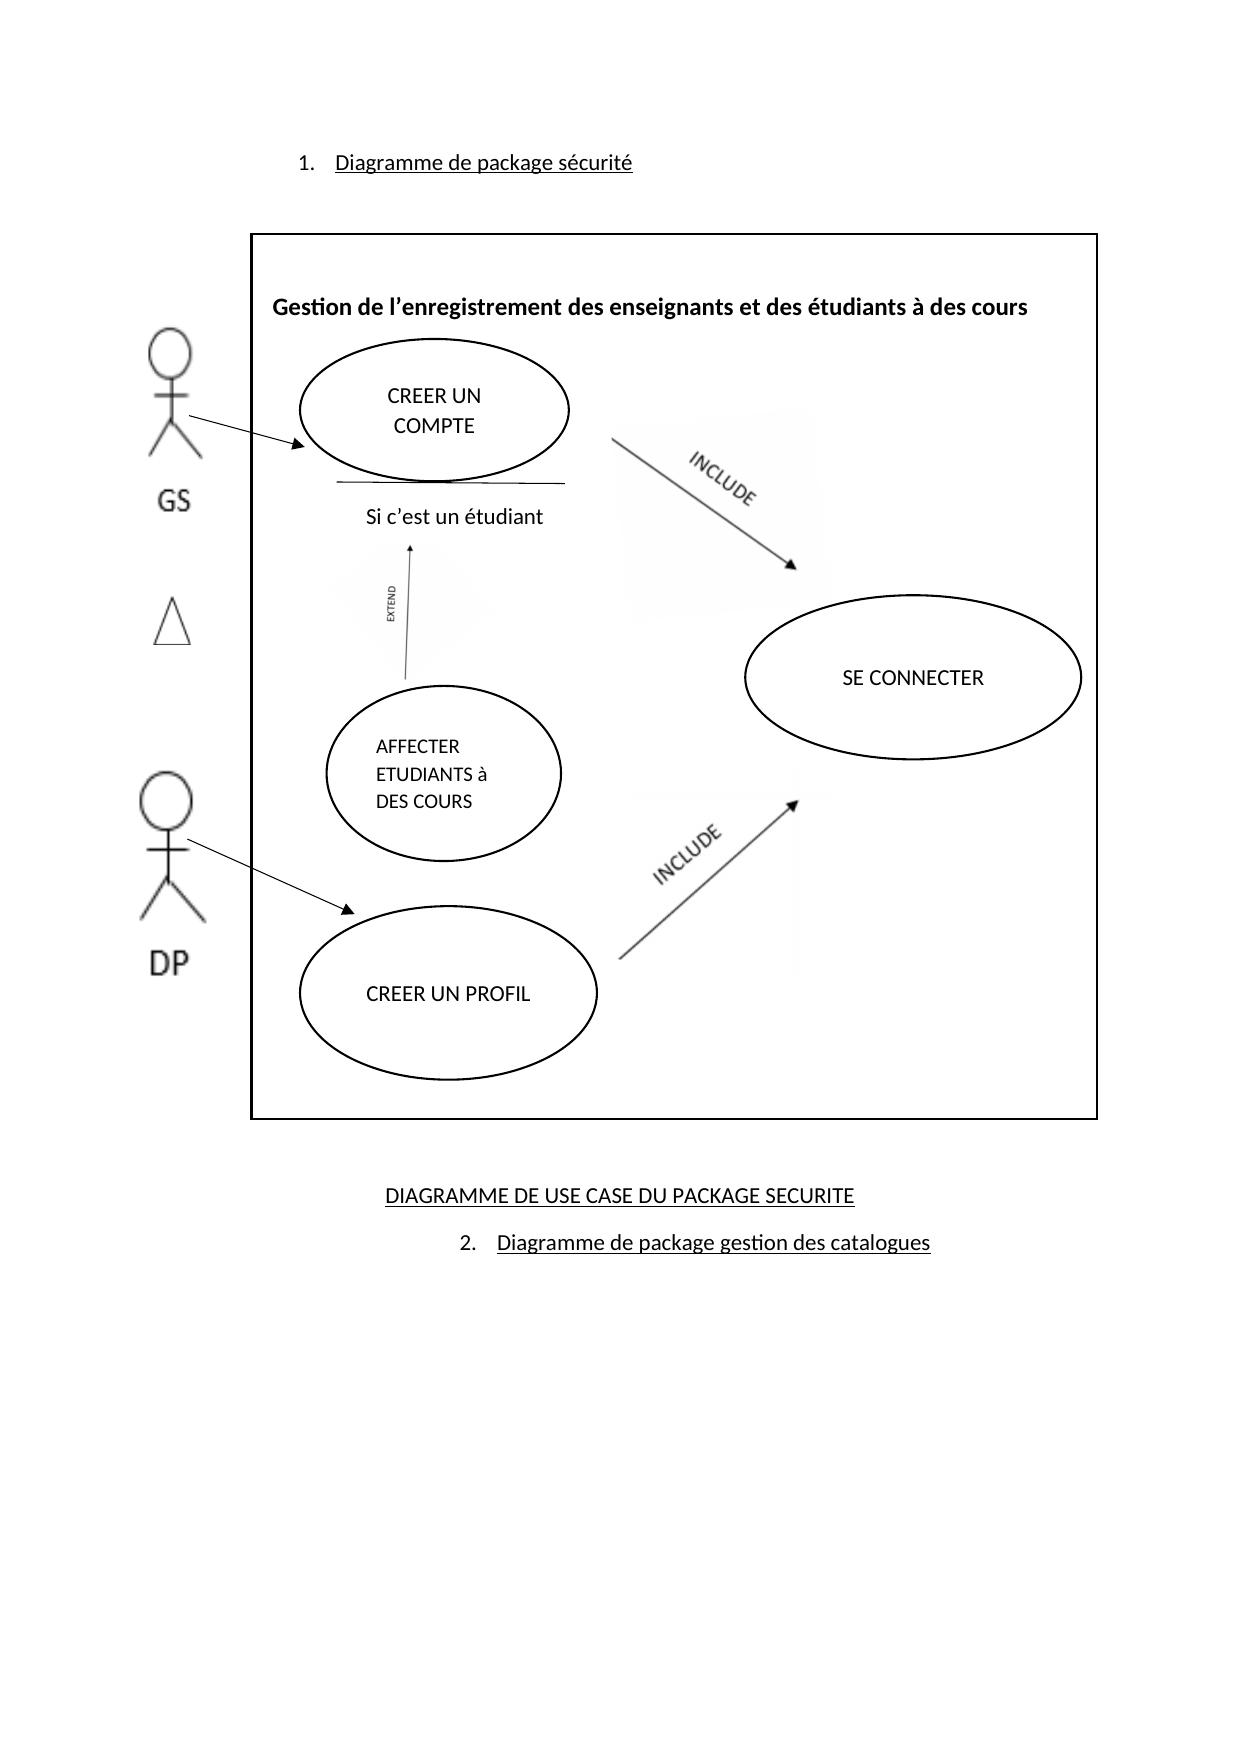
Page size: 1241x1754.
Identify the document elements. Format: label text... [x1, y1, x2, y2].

list Diagramme de package sécurité [298, 148, 1093, 176]
picture [330, 544, 493, 681]
picture [147, 325, 226, 514]
list Diagramme de package gestion des catalogues [298, 1228, 1093, 1257]
picture [611, 408, 831, 621]
picture [609, 746, 838, 983]
text DIAGRAMME DE USE CASE DU PACKAGE SECURITE [148, 1182, 1093, 1210]
picture [138, 767, 223, 986]
